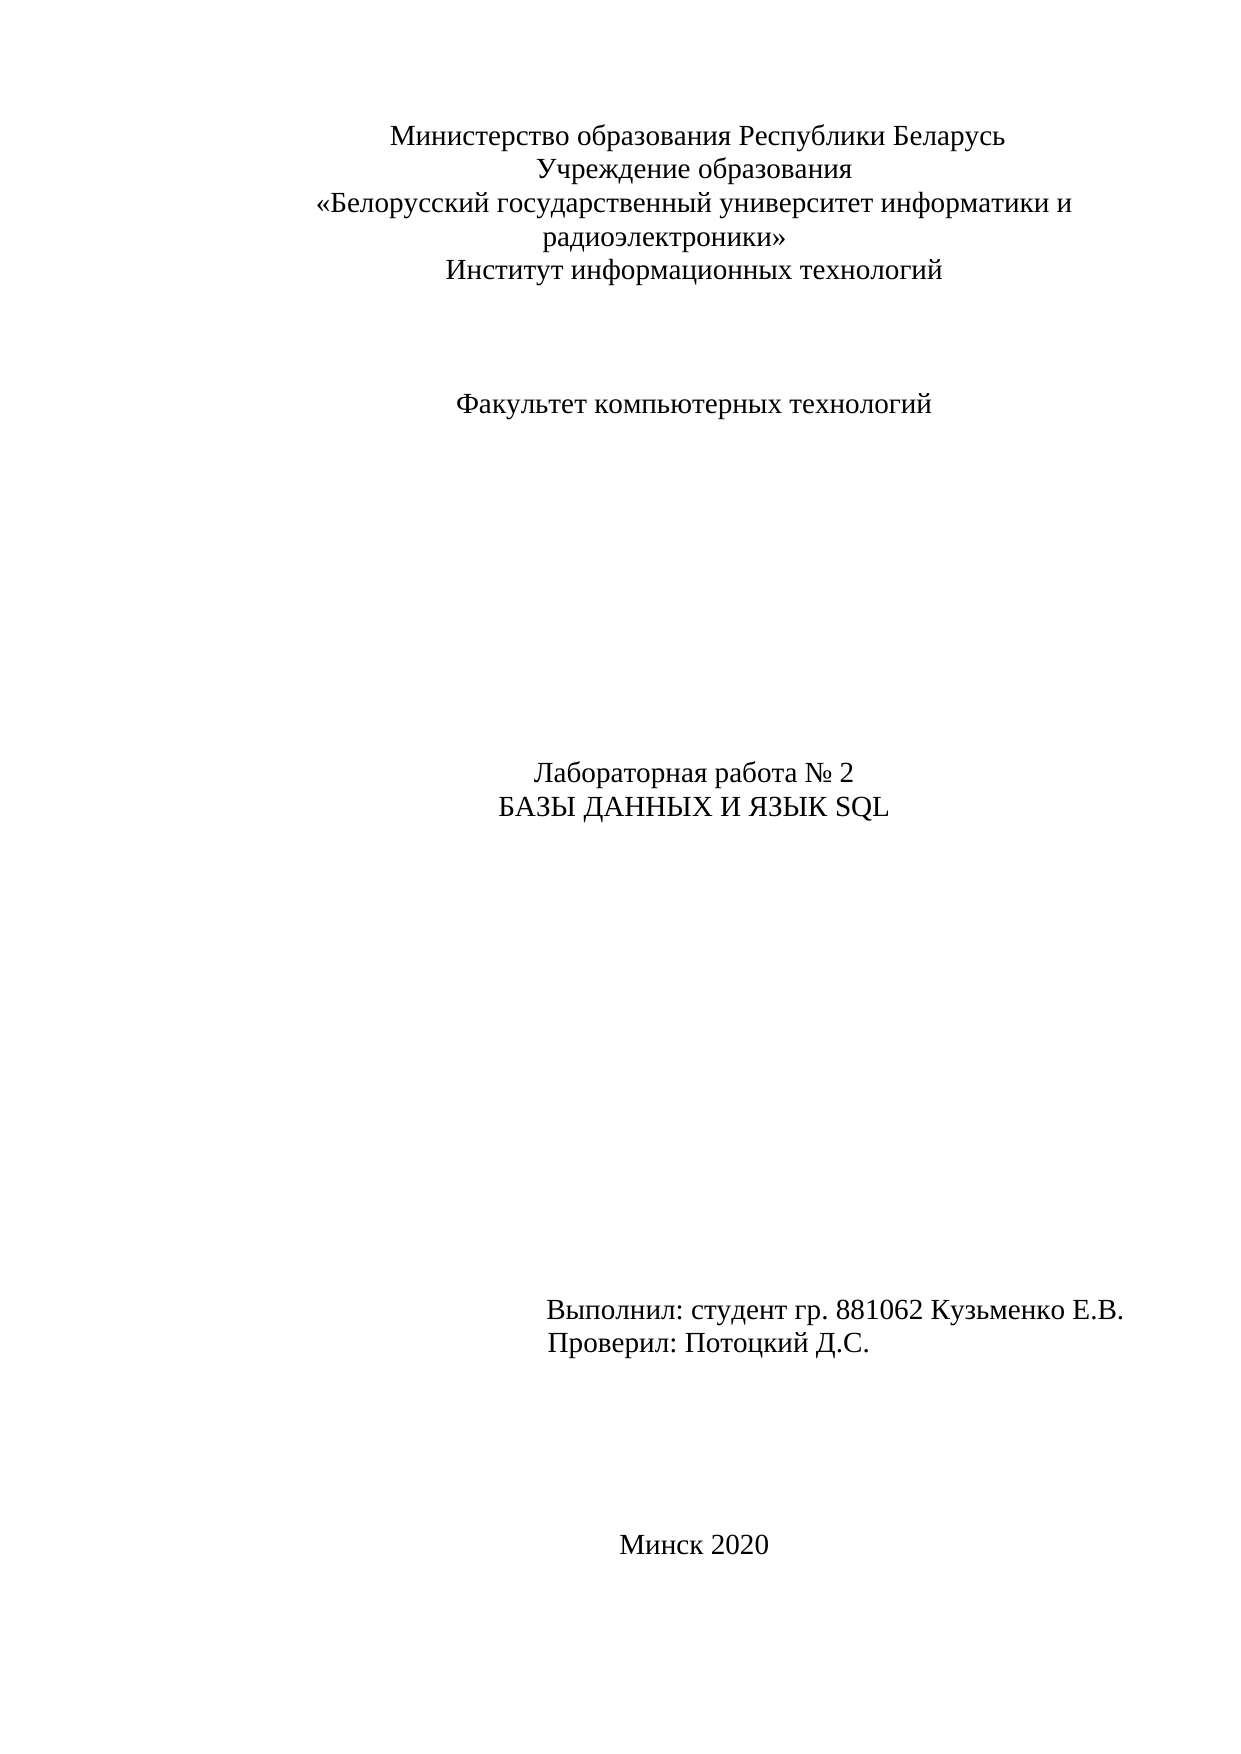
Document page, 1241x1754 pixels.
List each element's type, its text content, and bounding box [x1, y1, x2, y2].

text «Белорусский государственный университет информатики и радиоэлектроники» [177, 185, 1152, 252]
text Факультет компьютерных технологий [177, 386, 1152, 420]
text Проверил: Потоцкий Д.С. [177, 1326, 1152, 1359]
text Минск 2020 [177, 1527, 1152, 1560]
text БАЗЫ ДАННЫХ И ЯЗЫК SQL [177, 789, 1152, 822]
text Институт информационных технологий [177, 252, 1152, 286]
text Лабораторная работа № 2 [177, 755, 1152, 789]
text Учреждение образования [177, 152, 1152, 185]
text Министерство образования Республики Беларусь [177, 118, 1152, 152]
text Выполнил: студент гр. 881062 Кузьменко Е.В. [472, 1292, 1152, 1326]
